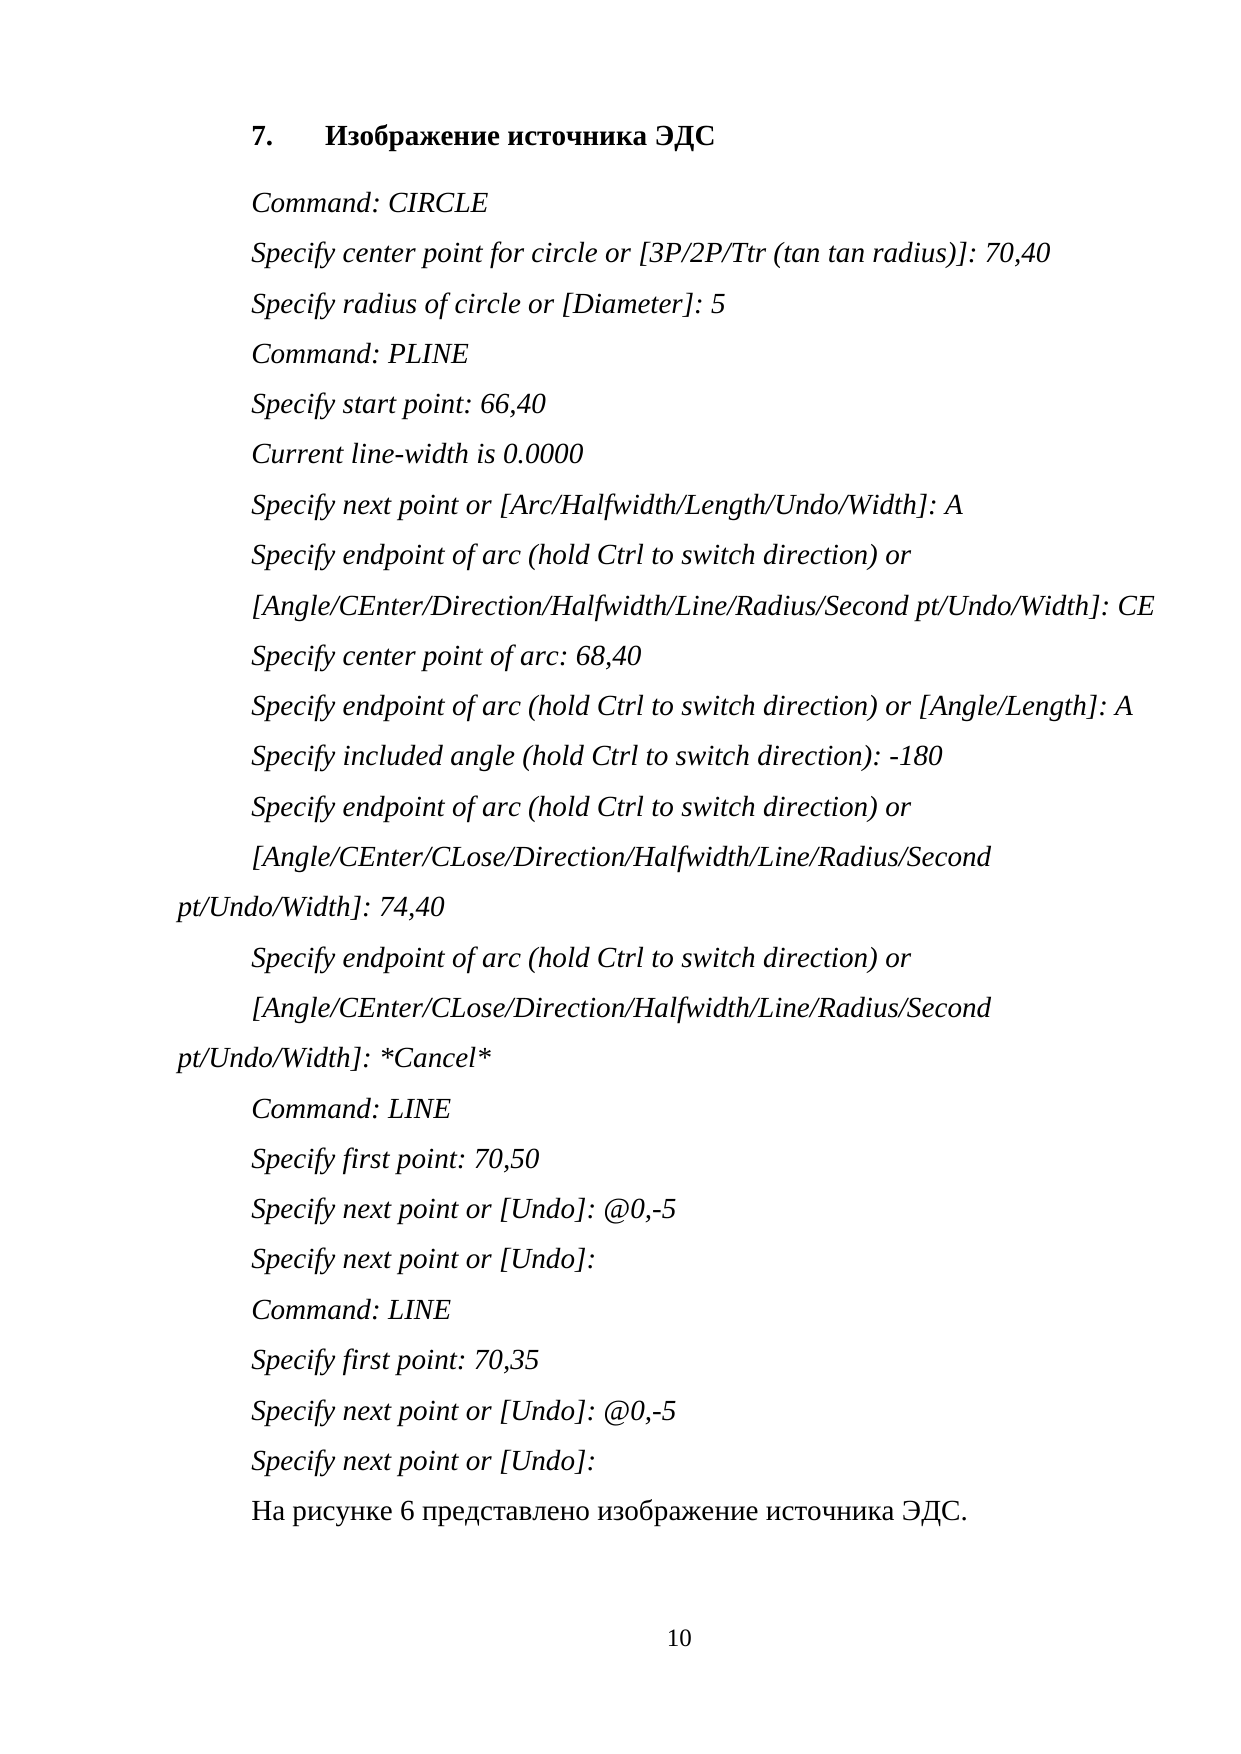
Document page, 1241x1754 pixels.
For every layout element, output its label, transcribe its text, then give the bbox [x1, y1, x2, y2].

text Command: LINE [177, 1091, 1181, 1124]
text Specify endpoint of arc (hold Ctrl to switch direction) or [177, 940, 1181, 973]
text Specify next point or [Undo]: @0,-5 [177, 1393, 1181, 1426]
text Specify first point: 70,50 [177, 1141, 1181, 1174]
text Specify next point or [Undo]: @0,-5 [177, 1191, 1181, 1225]
text Specify endpoint of arc (hold Ctrl to switch direction) or [Angle/Length]: A [177, 688, 1181, 722]
text [Angle/CEnter/Direction/Halfwidth/Line/Radius/Second pt/Undo/Width]: CE [177, 588, 1181, 621]
text Specify first point: 70,35 [177, 1342, 1181, 1376]
text Specify center point of arc: 68,40 [177, 638, 1181, 671]
text Specify start point: 66,40 [177, 386, 1181, 420]
list Изображение источника ЭДС [177, 118, 1181, 152]
text На рисунке 6 представлено изображение источника ЭДС. [177, 1493, 1181, 1527]
text Specify radius of circle or [Diameter]: 5 [177, 286, 1181, 319]
text Current line-width is 0.0000 [177, 437, 1181, 470]
text Specify center point for circle or [3P/2P/Ttr (tan tan radius)]: 70,40 [177, 235, 1181, 269]
text Command: PLINE [177, 336, 1181, 369]
text Specify next point or [Undo]: [177, 1443, 1181, 1476]
text Command: LINE [177, 1292, 1181, 1326]
text Specify endpoint of arc (hold Ctrl to switch direction) or [177, 789, 1181, 822]
text Specify endpoint of arc (hold Ctrl to switch direction) or [177, 537, 1181, 571]
text [Angle/CEnter/CLose/Direction/Halfwidth/Line/Radius/Second pt/Undo/Width]: 74,40 [177, 839, 1181, 923]
text Specify next point or [Arc/Halfwidth/Length/Undo/Width]: A [177, 487, 1181, 521]
text Specify next point or [Undo]: [177, 1242, 1181, 1275]
text [Angle/CEnter/CLose/Direction/Halfwidth/Line/Radius/Second pt/Undo/Width]: *Cancel* [177, 990, 1181, 1074]
text Command: CIRCLE [177, 185, 1181, 219]
text Specify included angle (hold Ctrl to switch direction): -180 [177, 738, 1181, 772]
